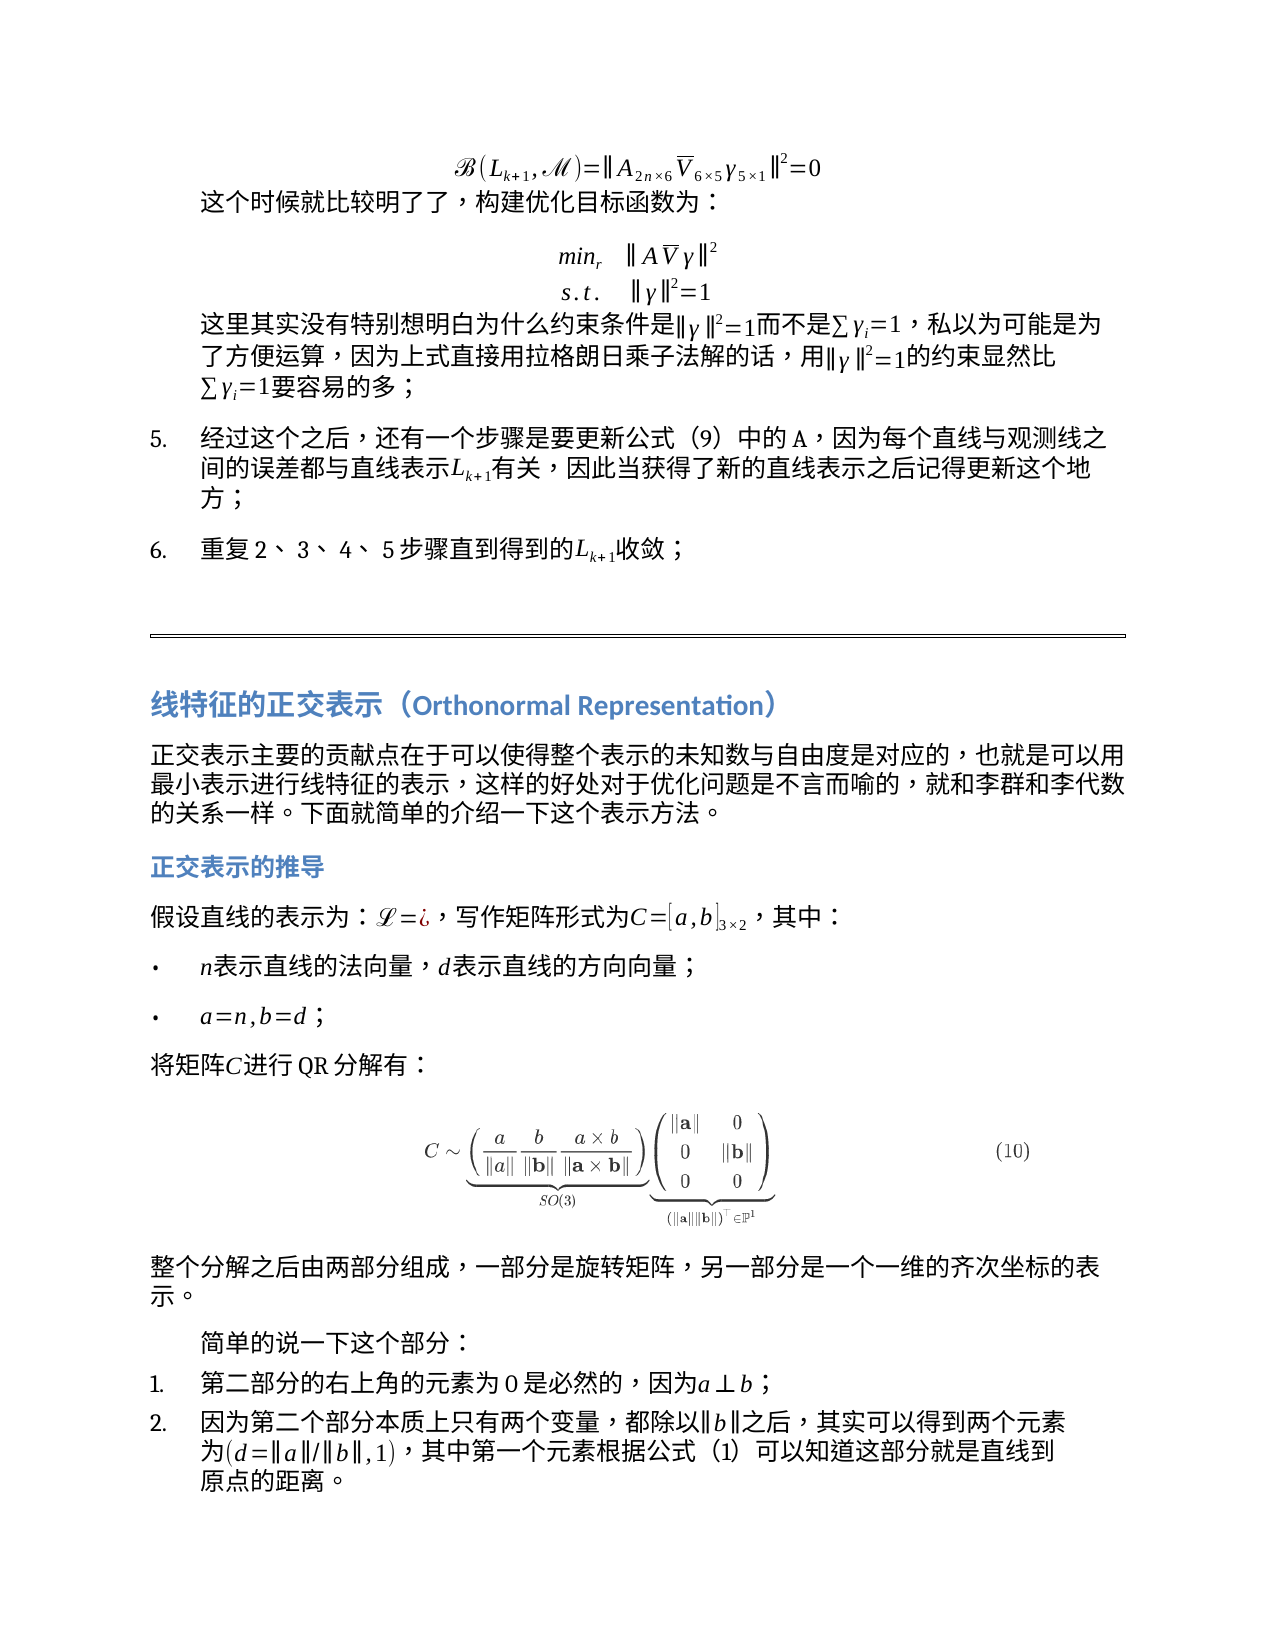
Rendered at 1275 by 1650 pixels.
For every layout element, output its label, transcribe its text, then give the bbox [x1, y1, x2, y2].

list 经过这个之后，还有一个步骤是要更新公式（9）中的A，因为每个直线与观测线之间的误差都与直线表示有关，因此当获得了新的直线表示之后记得更新这个地方； [150, 425, 1125, 514]
list 表示直线的法向量，表示直线的方向向量； [150, 953, 1125, 982]
picture [150, 1099, 1049, 1236]
text 整个分解之后由两部分组成，一部分是旋转矩阵，另一部分是一个一维的齐次坐标的表示。 [150, 1254, 1125, 1312]
list ； [150, 1002, 1125, 1031]
text 将矩阵进行QR分解有： [150, 1052, 1125, 1081]
text 正交表示主要的贡献点在于可以使得整个表示的未知数与自由度是对应的，也就是可以用最小表示进行线特征的表示，这样的好处对于优化问题是不言而喻的，就和李群和李代数的关系一样。下面就简单的介绍一下这个表示方法。 [150, 742, 1125, 828]
subtitle 线特征的正交表示（Orthonormal Representation） [150, 684, 1125, 723]
text 假设直线的表示为：，写作矩阵形式为，其中： [150, 902, 1125, 934]
list 这个时候就比较明了了，构建优化目标函数为： [150, 189, 1125, 217]
list 重复2、 3、 4、 5步骤直到得到的收敛； [150, 534, 1125, 566]
list 因为第二个部分本质上只有两个变量，都除以之后，其实可以得到两个元素为，其中第一个元素根据公式（1）可以知道这部分就是直线到原点的距离。 [150, 1409, 1075, 1496]
list 这里其实没有特别想明白为什么约束条件是而不是，私以为可能是为了方便运算，因为上式直接用拉格朗日乘子法解的话，用的约束显然比要容易的多； [150, 310, 1125, 404]
subtitle 正交表示的推导 [150, 849, 1125, 883]
text 简单的说一下这个部分： [200, 1330, 1075, 1359]
list 第二部分的右上角的元素为0是必然的，因为； [150, 1369, 1075, 1398]
